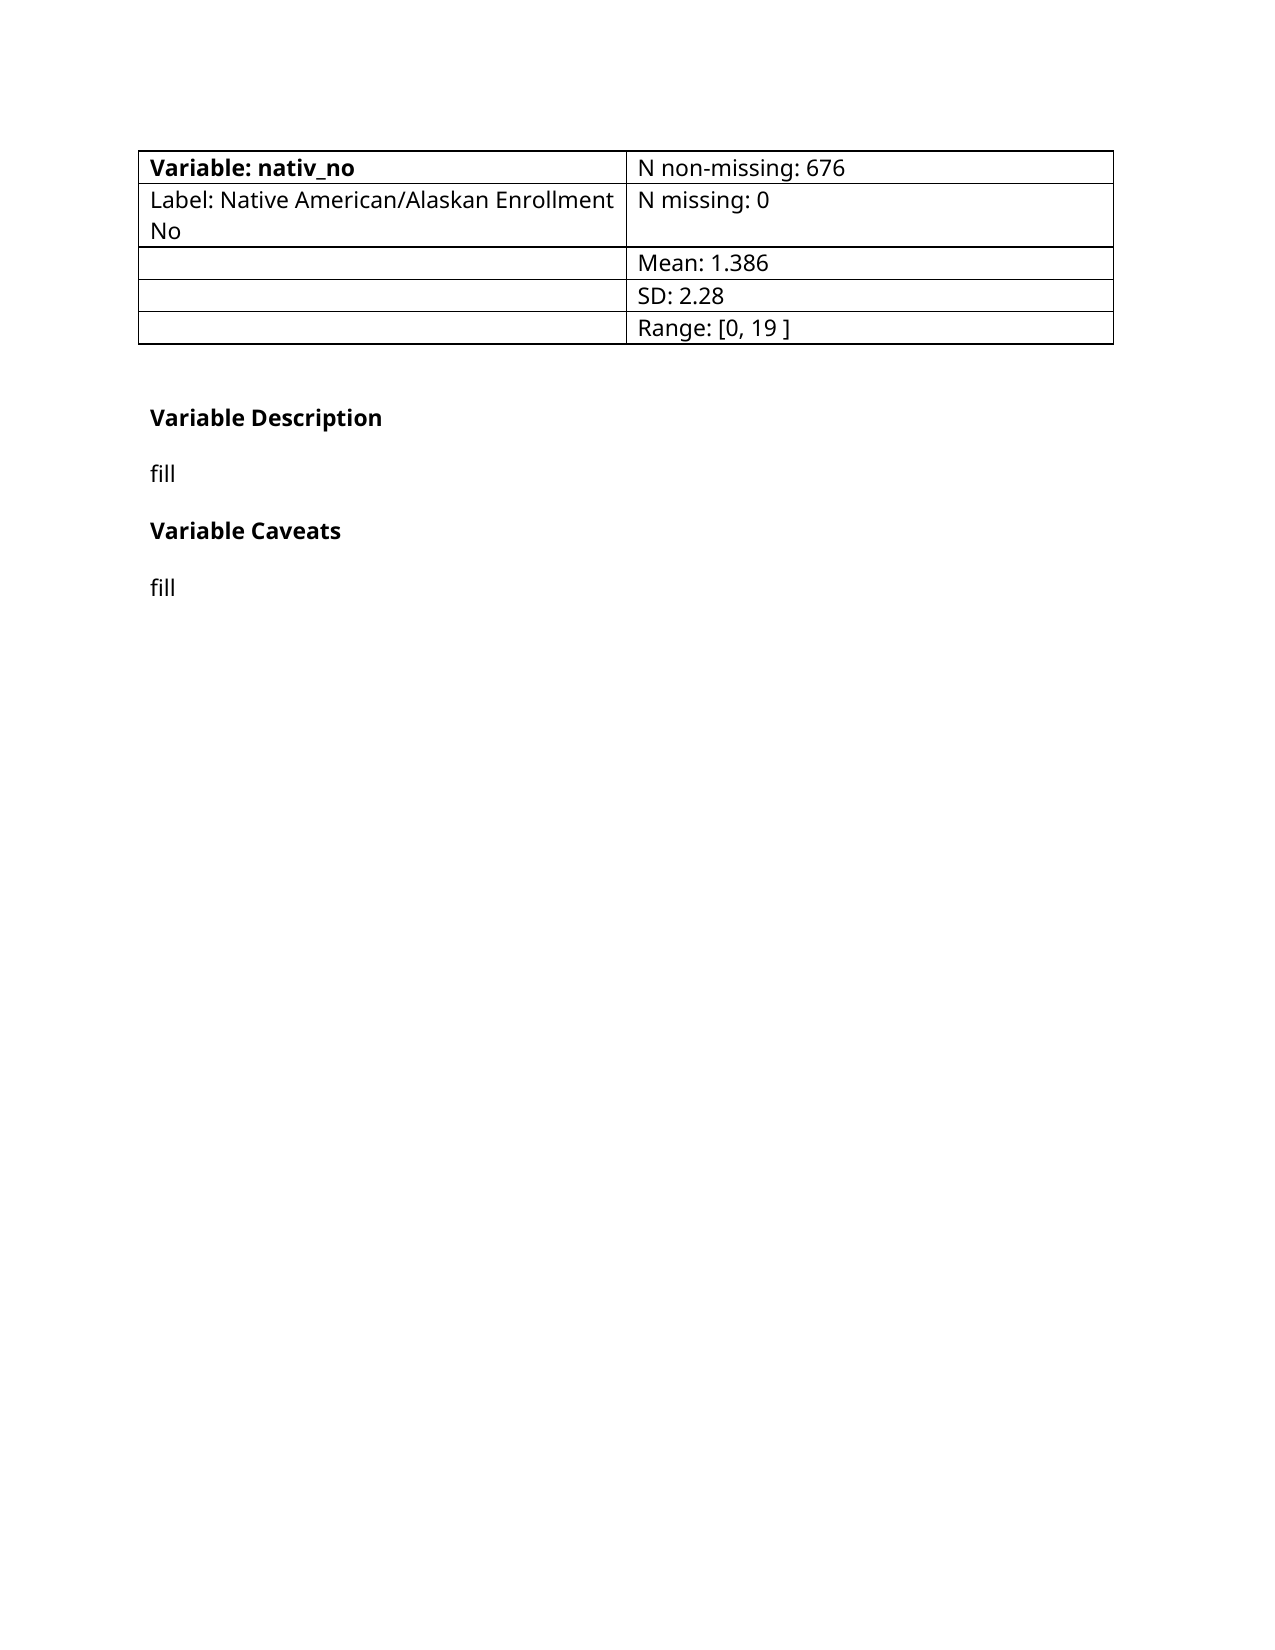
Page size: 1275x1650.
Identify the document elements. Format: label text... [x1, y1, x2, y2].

table_cell SD: 2.28 [627, 280, 1113, 311]
table_cell [139, 280, 626, 311]
table_header Variable: nativ_no [139, 152, 626, 183]
table_cell N missing: 0 [627, 184, 1113, 246]
text fill [150, 458, 1125, 489]
table_cell Label: Native American/Alaskan Enrollment No [139, 184, 626, 246]
table_cell Mean: 1.386 [627, 248, 1113, 279]
table_cell [139, 312, 626, 343]
table_cell Range: [0, 19 ] [627, 312, 1113, 343]
text fill [150, 572, 1125, 603]
text Variable Description [150, 402, 1125, 433]
text Variable Caveats [150, 515, 1125, 546]
table_cell [139, 248, 626, 279]
table_header N non-missing: 676 [627, 152, 1113, 183]
